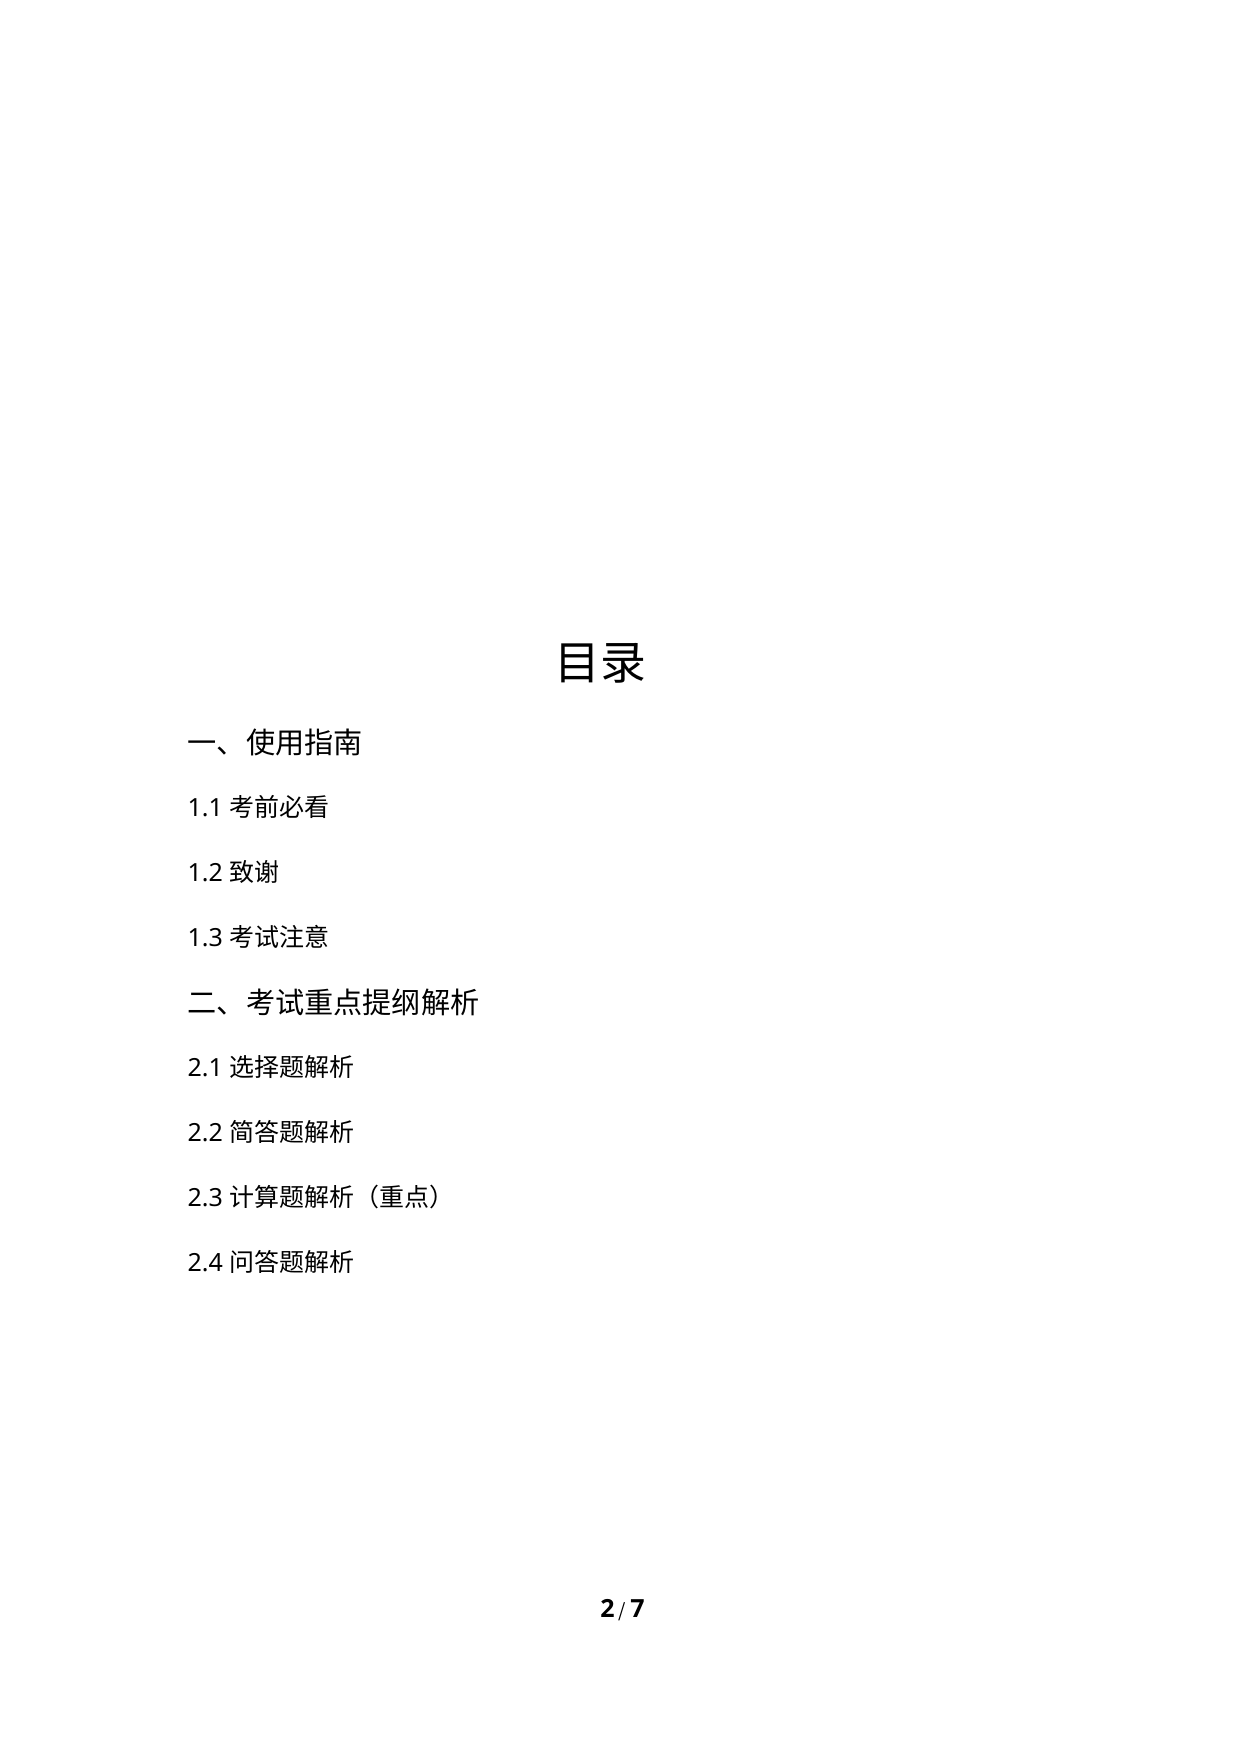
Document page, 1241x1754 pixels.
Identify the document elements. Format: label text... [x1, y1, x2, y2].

text 目录 [187, 611, 1053, 708]
text 一、使用指南 [187, 708, 1053, 773]
text 2.4 问答题解析 [187, 1228, 1053, 1293]
text 1.1 考前必看 [187, 773, 1053, 838]
text 2.2 简答题解析 [187, 1098, 1053, 1163]
text 1.2 致谢 [187, 838, 1053, 903]
text 2.3 计算题解析（重点） [187, 1163, 1053, 1228]
text 2.1 选择题解析 [187, 1033, 1053, 1098]
text 1.3 考试注意 [187, 903, 1053, 968]
text 二、考试重点提纲解析 [187, 968, 1053, 1033]
